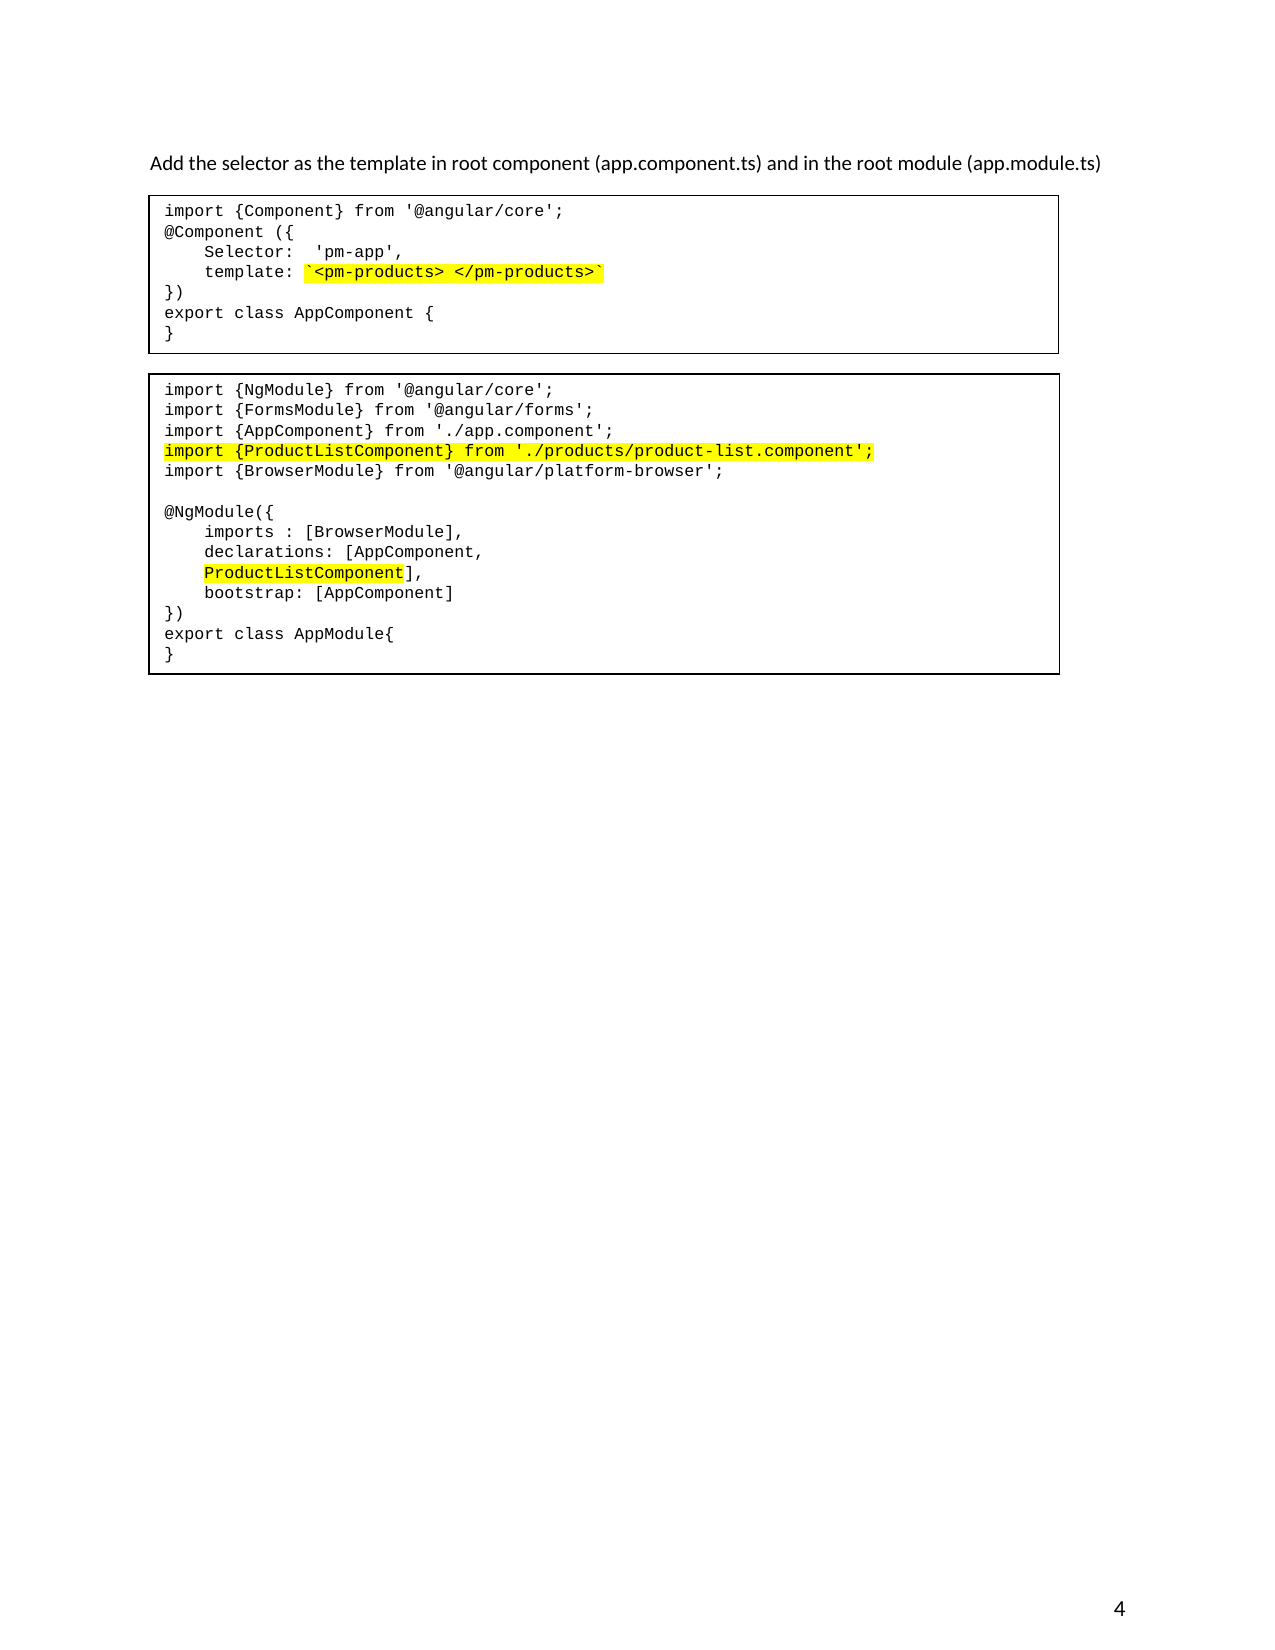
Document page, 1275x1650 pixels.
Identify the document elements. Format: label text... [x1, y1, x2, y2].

text Add the selector as the template in root component (app.component.ts) and in the root module (app.module.ts) [150, 150, 1125, 175]
